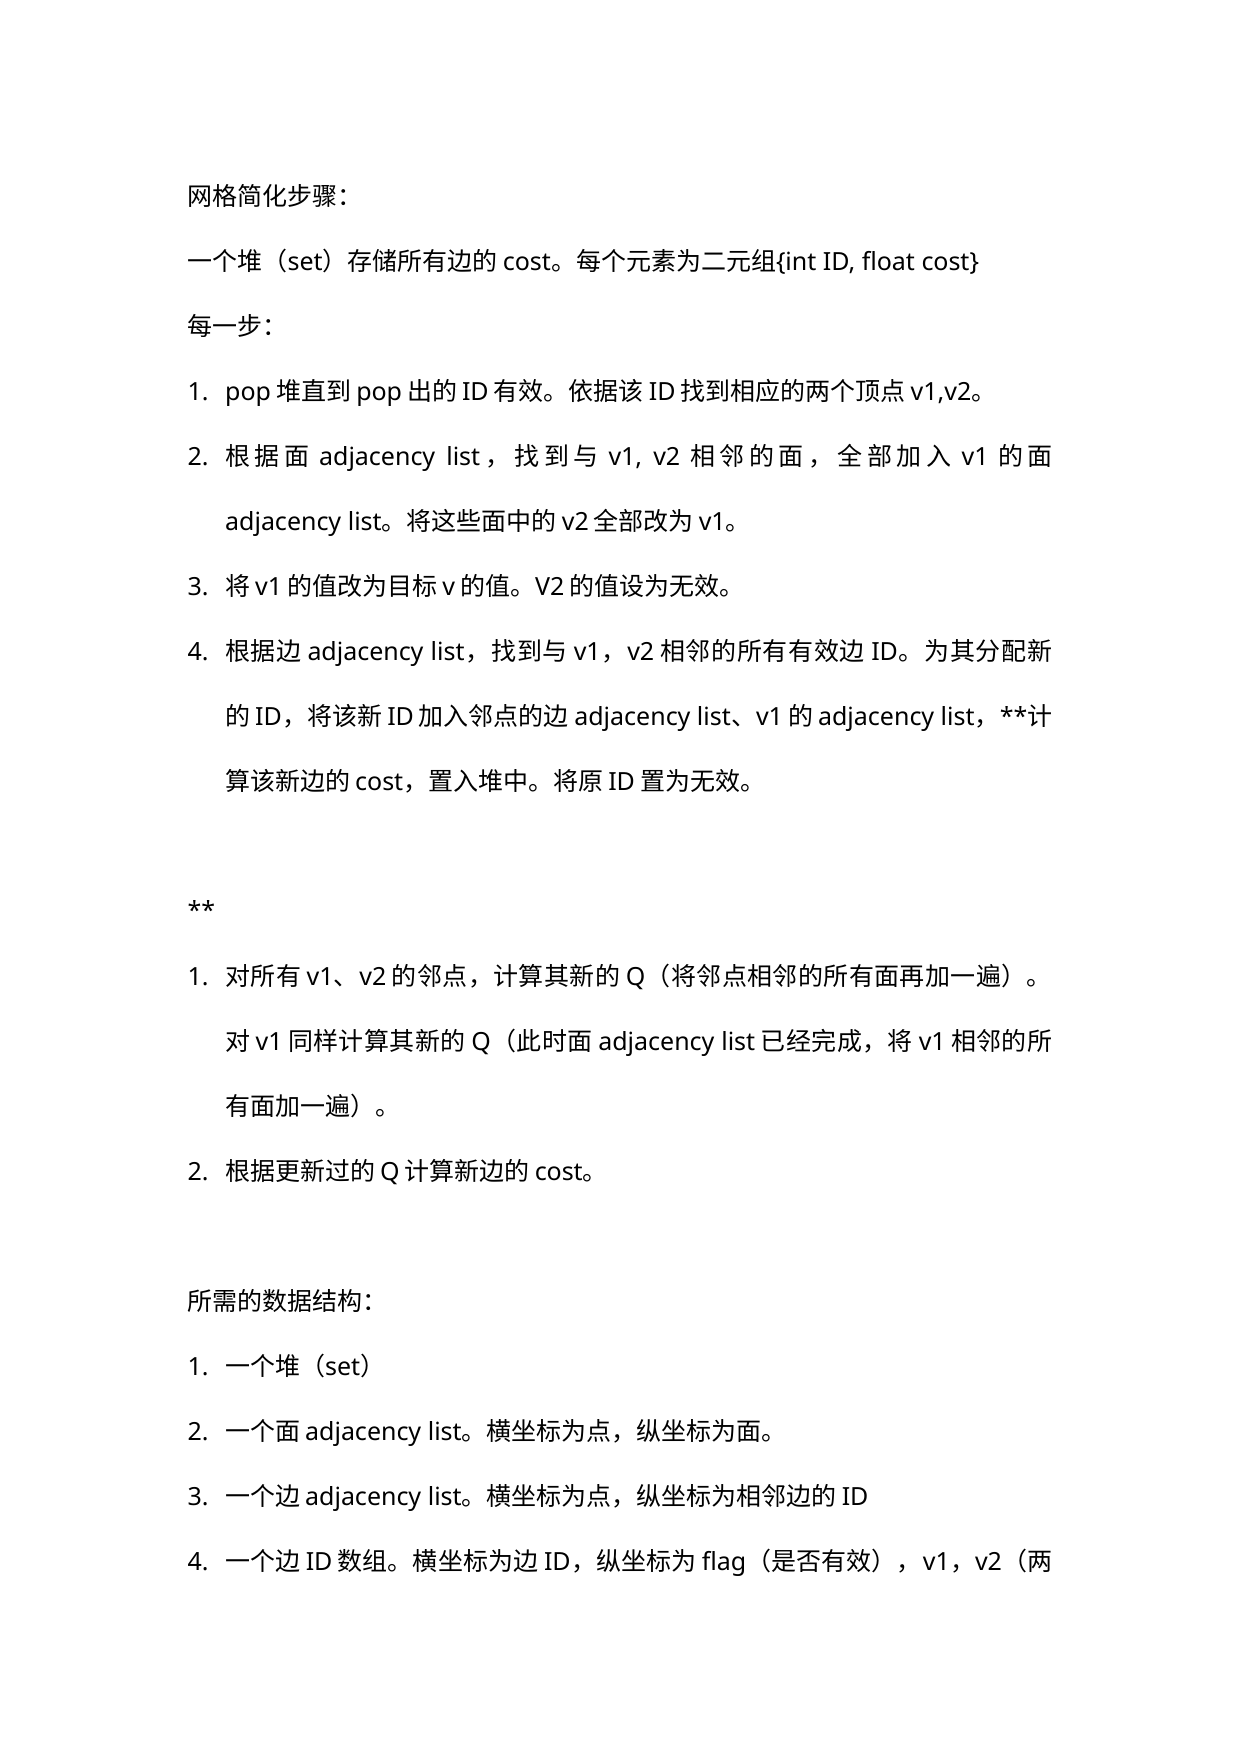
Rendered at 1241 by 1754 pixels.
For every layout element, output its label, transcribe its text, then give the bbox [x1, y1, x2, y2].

text 每一步： [187, 292, 1053, 357]
list 一个堆（set） [187, 1332, 1053, 1397]
list 根据边adjacency list，找到与v1，v2相邻的所有有效边ID。为其分配新的ID，将该新ID加入邻点的边adjacency list、v1的adjacency list，**计算该新边的cost，置入堆中。将原ID置为无效。 [187, 617, 1053, 812]
text 网格简化步骤： [187, 162, 1053, 227]
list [187, 1527, 1053, 1592]
list 根据面adjacency list，找到与v1, v2相邻的面，全部加入v1的面adjacency list。将这些面中的v2全部改为v1。 [187, 422, 1053, 552]
list 将v1的值改为目标v的值。V2的值设为无效。 [187, 552, 1053, 617]
list pop堆直到pop出的ID有效。依据该ID找到相应的两个顶点v1,v2。 [187, 357, 1053, 422]
list 一个边adjacency list。横坐标为点，纵坐标为相邻边的ID [187, 1462, 1053, 1527]
list 对所有v1、v2的邻点，计算其新的Q（将邻点相邻的所有面再加一遍）。对v1同样计算其新的Q（此时面adjacency list已经完成，将v1相邻的所有面加一遍）。 [187, 942, 1053, 1137]
text 一个堆（set）存储所有边的cost。每个元素为二元组{int ID, float cost} [187, 227, 1053, 292]
list 根据更新过的Q计算新边的cost。 [187, 1137, 1053, 1202]
text ** [187, 877, 1053, 942]
list 一个面adjacency list。横坐标为点，纵坐标为面。 [187, 1397, 1053, 1462]
text 所需的数据结构： [187, 1267, 1053, 1332]
